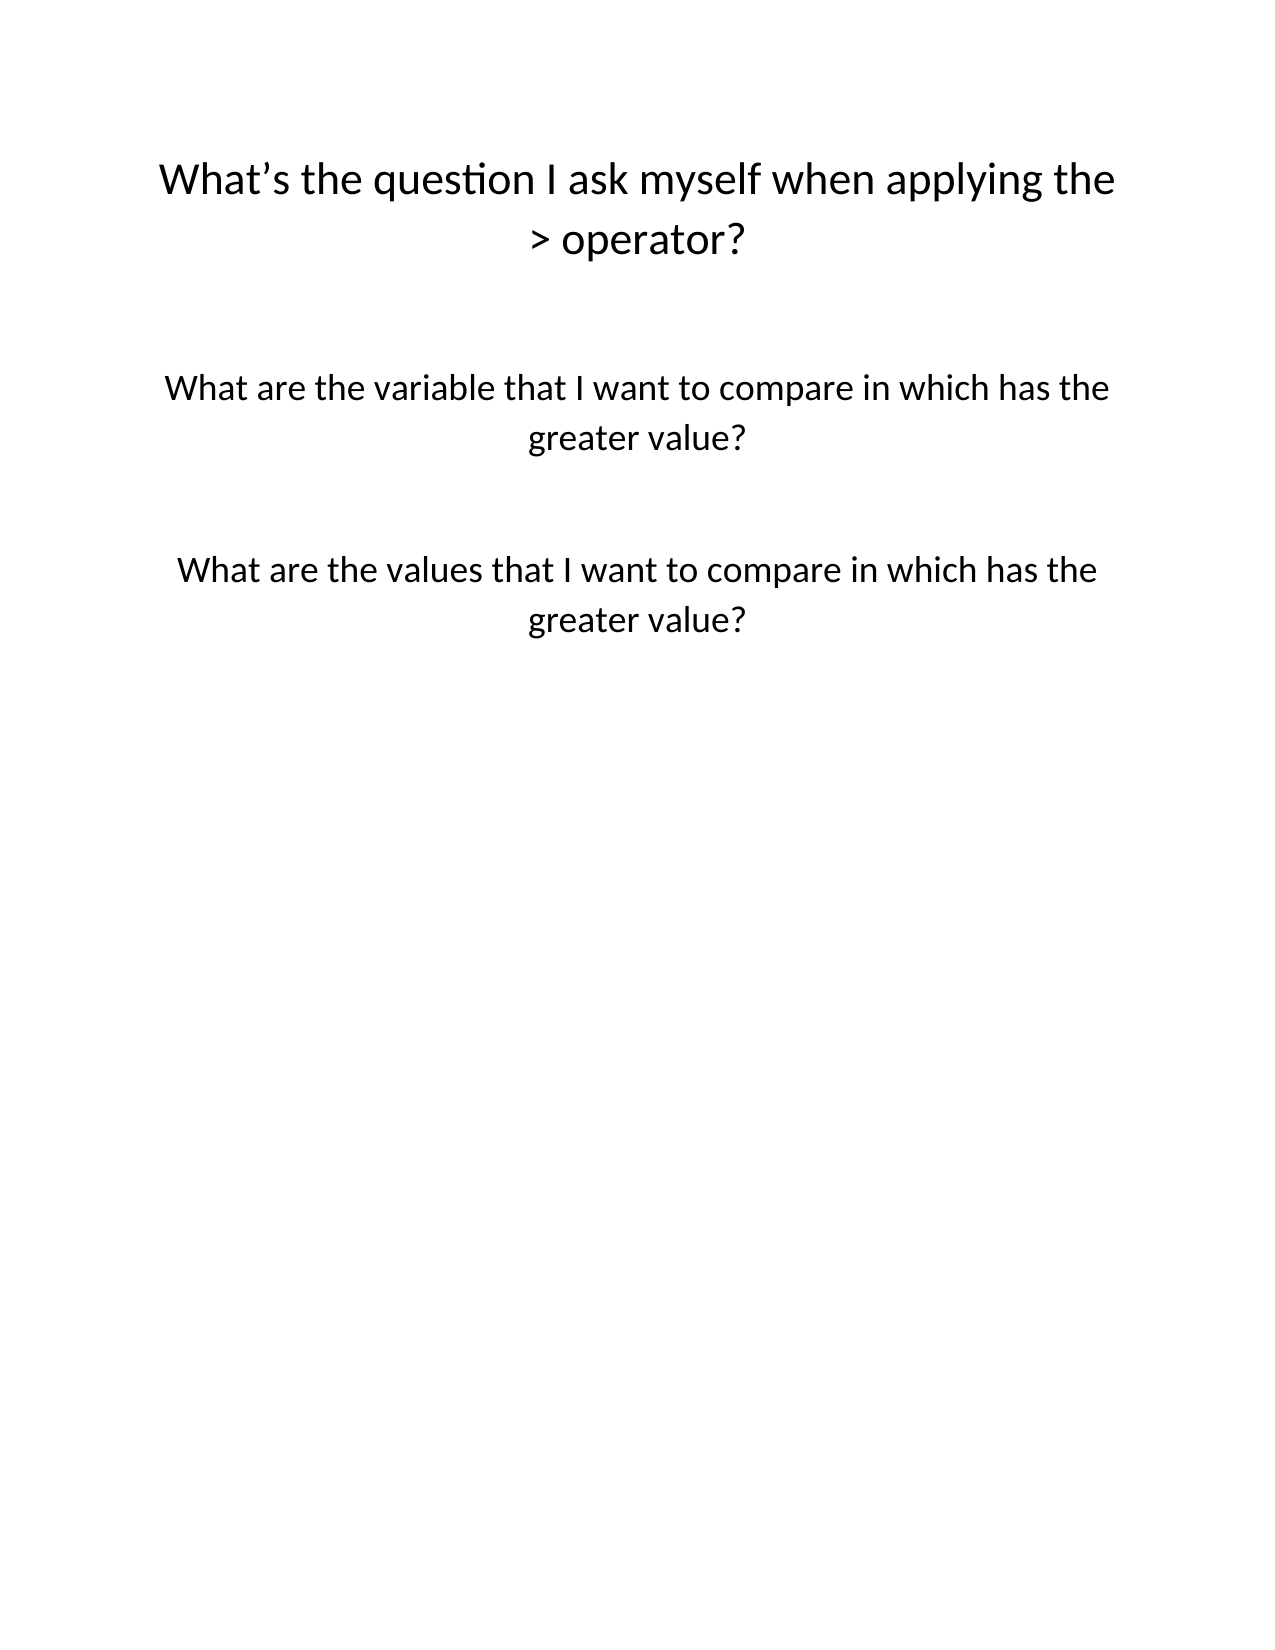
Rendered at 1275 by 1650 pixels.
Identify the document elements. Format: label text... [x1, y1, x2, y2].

text What are the variable that I want to compare in which has the greater value? [150, 364, 1125, 459]
text What’s the question I ask myself when applying the > operator? [150, 150, 1125, 266]
text What are the values that I want to compare in which has the greater value? [150, 546, 1125, 641]
